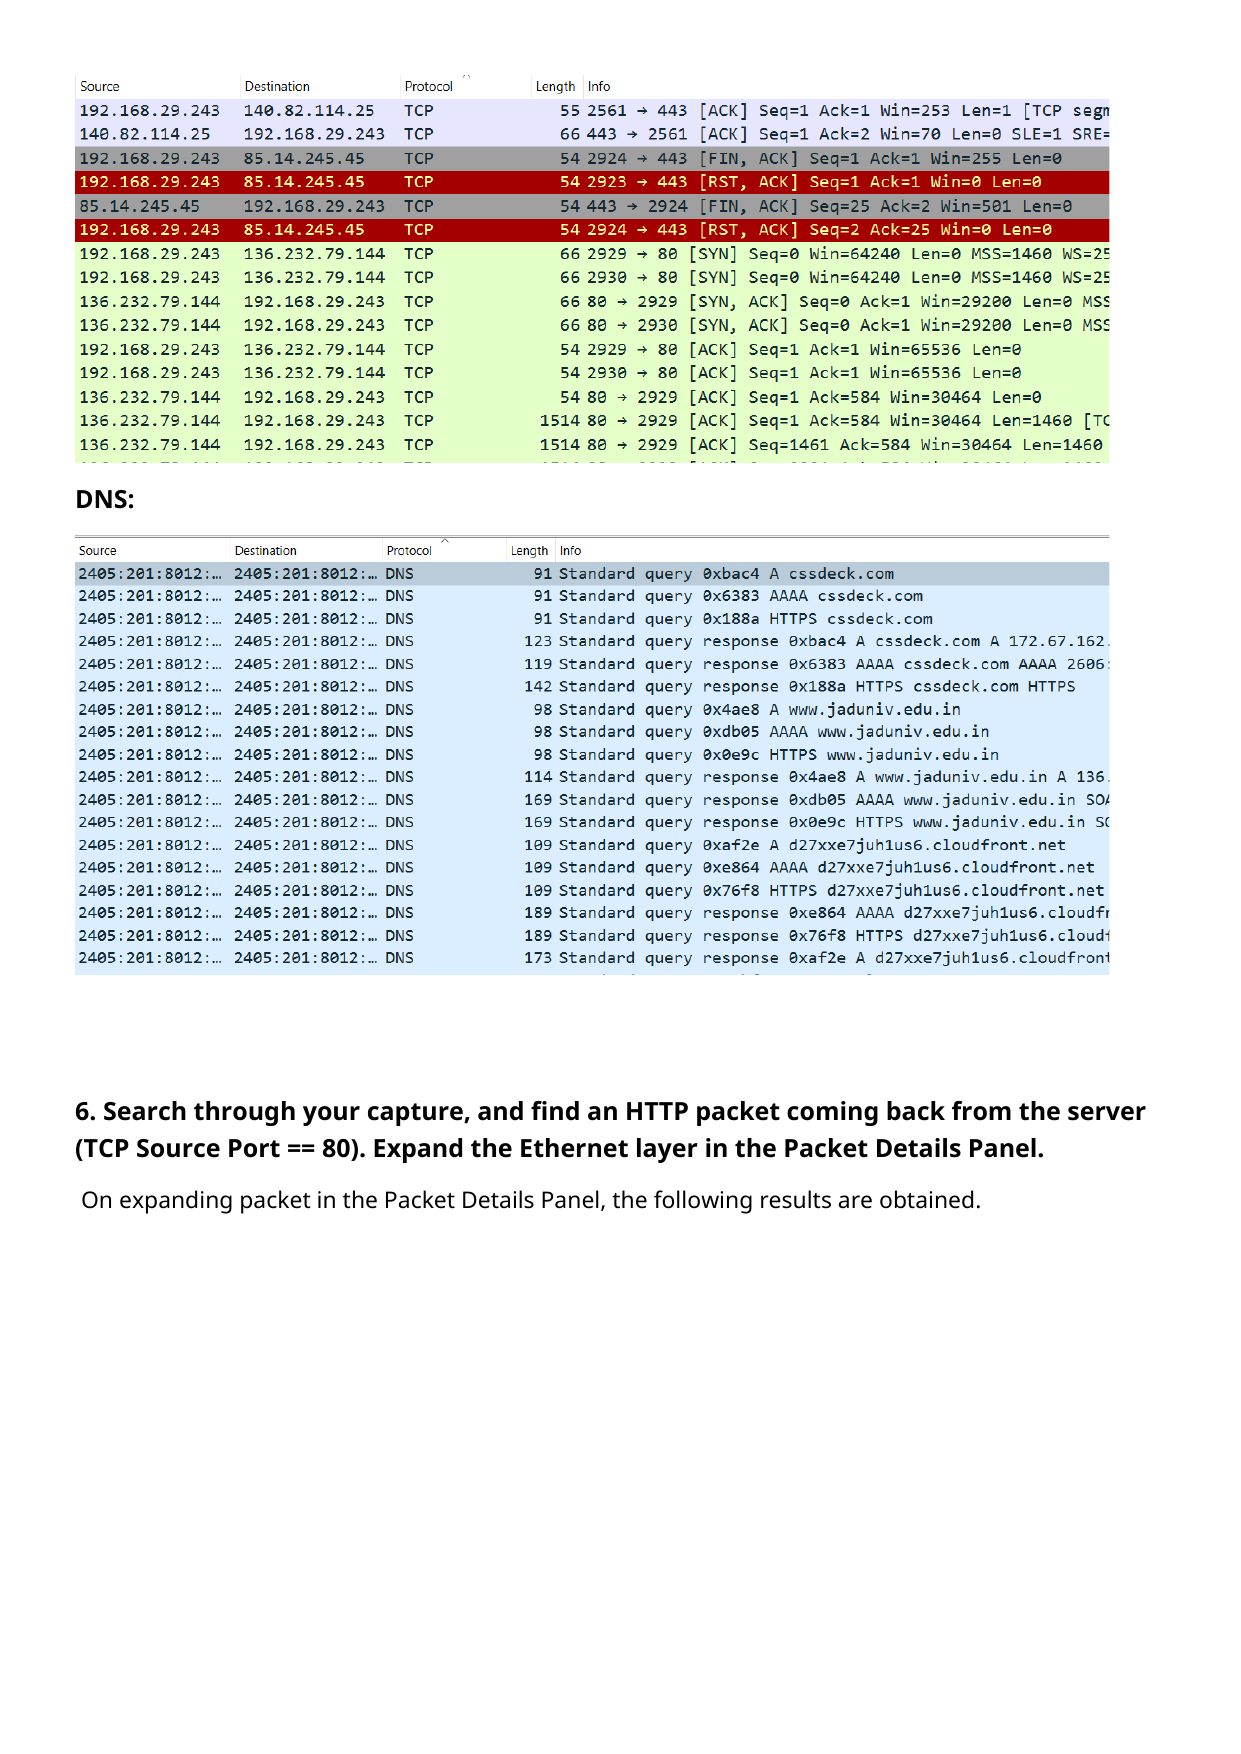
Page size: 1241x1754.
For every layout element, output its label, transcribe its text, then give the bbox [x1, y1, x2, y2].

text On expanding packet in the Packet Details Panel, the following results are obtained. [75, 1184, 1165, 1215]
text 6. Search through your capture, and find an HTTP packet coming back from the server (TCP Source Port == 80). Expand the Ethernet layer in the Packet Details Panel. [75, 1094, 1165, 1165]
picture [75, 75, 1110, 463]
picture [75, 535, 1110, 975]
text DNS: [75, 482, 1165, 516]
